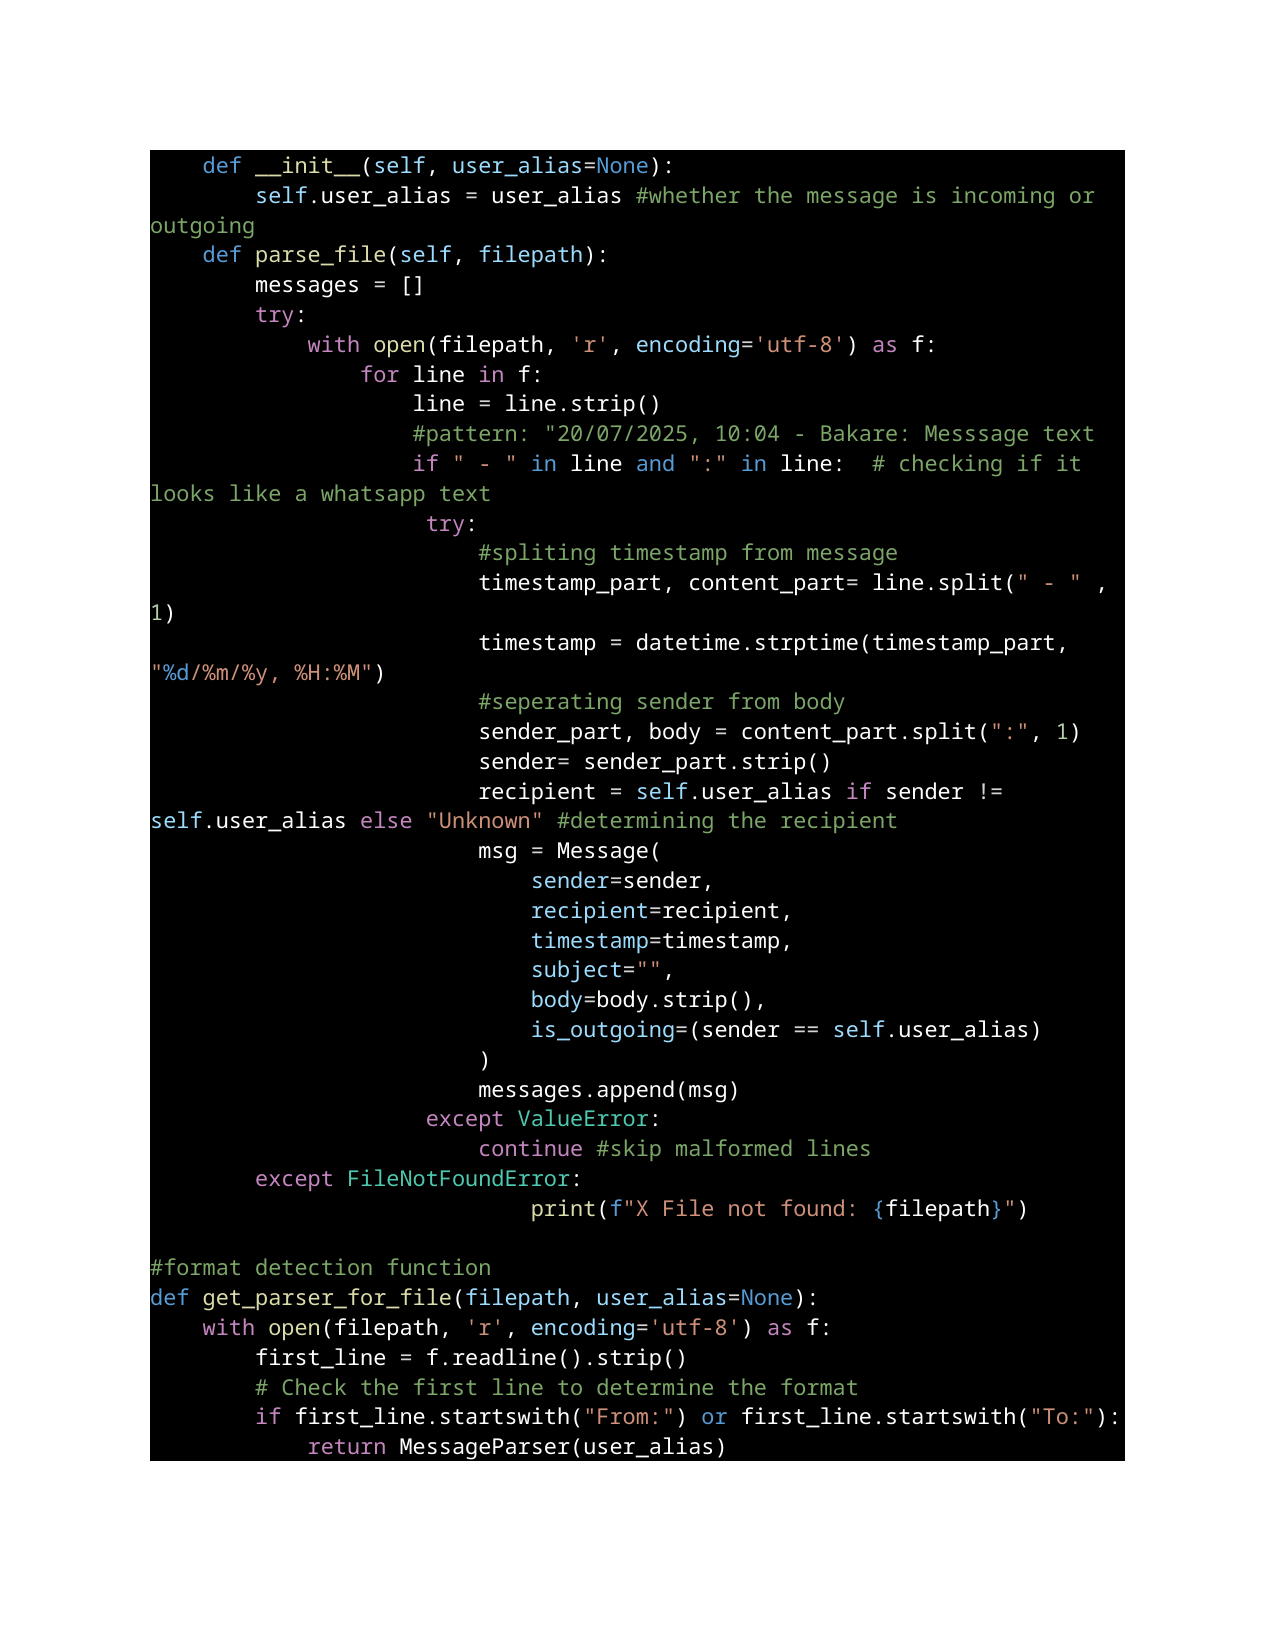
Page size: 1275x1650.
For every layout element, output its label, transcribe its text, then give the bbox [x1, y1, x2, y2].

text def __init__(self, user_alias=None): [150, 150, 1125, 180]
text self.user_alias = user_alias #whether the message is incoming or outgoing [150, 180, 1125, 239]
text if " - " in line and ":" in line: # checking if it looks like a whatsapp text [150, 448, 1125, 507]
text continue #skip malformed lines [150, 1133, 1125, 1163]
text messages.append(msg) [150, 1073, 1125, 1103]
text msg = Message( [150, 835, 1125, 865]
text def get_parser_for_file(filepath, user_alias=None): [150, 1282, 1125, 1312]
text messages = [] [150, 269, 1125, 299]
text #format detection function [150, 1252, 1125, 1282]
text if first_line.startswith("From:") or first_line.startswith("To:"): [150, 1401, 1125, 1431]
text try: [150, 299, 1125, 329]
text # Check the first line to determine the format [150, 1371, 1125, 1401]
text #spliting timestamp from message [150, 537, 1125, 567]
text timestamp=timestamp, [150, 924, 1125, 954]
text body=body.strip(), [150, 984, 1125, 1014]
text print(f"X File not found: {filepath}") [150, 1193, 1125, 1222]
text try: [150, 507, 1125, 537]
text except ValueError: [150, 1103, 1125, 1133]
text ) [150, 1044, 1125, 1073]
text recipient = self.user_alias if sender != self.user_alias else "Unknown" #determining the recipient [150, 776, 1125, 835]
text subject="", [150, 954, 1125, 984]
text recipient=recipient, [150, 895, 1125, 924]
text sender_part, body = content_part.split(":", 1) [150, 716, 1125, 746]
text first_line = f.readline().strip() [150, 1342, 1125, 1371]
text def parse_file(self, filepath): [150, 239, 1125, 269]
text return MessageParser(user_alias) [150, 1431, 1125, 1461]
text is_outgoing=(sender == self.user_alias) [150, 1014, 1125, 1044]
text sender=sender, [150, 865, 1125, 895]
text with open(filepath, 'r', encoding='utf-8') as f: [150, 1312, 1125, 1342]
text timestamp = datetime.strptime(timestamp_part, "%d/%m/%y, %H:%M") [150, 627, 1125, 686]
text for line in f: [150, 358, 1125, 388]
text sender= sender_part.strip() [150, 746, 1125, 776]
text line = line.strip() [150, 388, 1125, 418]
text #pattern: "20/07/2025, 10:04 - Bakare: Messsage text [150, 418, 1125, 448]
text with open(filepath, 'r', encoding='utf-8') as f: [150, 329, 1125, 358]
text except FileNotFoundError: [150, 1163, 1125, 1193]
text timestamp_part, content_part= line.split(" - " , 1) [150, 567, 1125, 627]
text #seperating sender from body [150, 686, 1125, 716]
